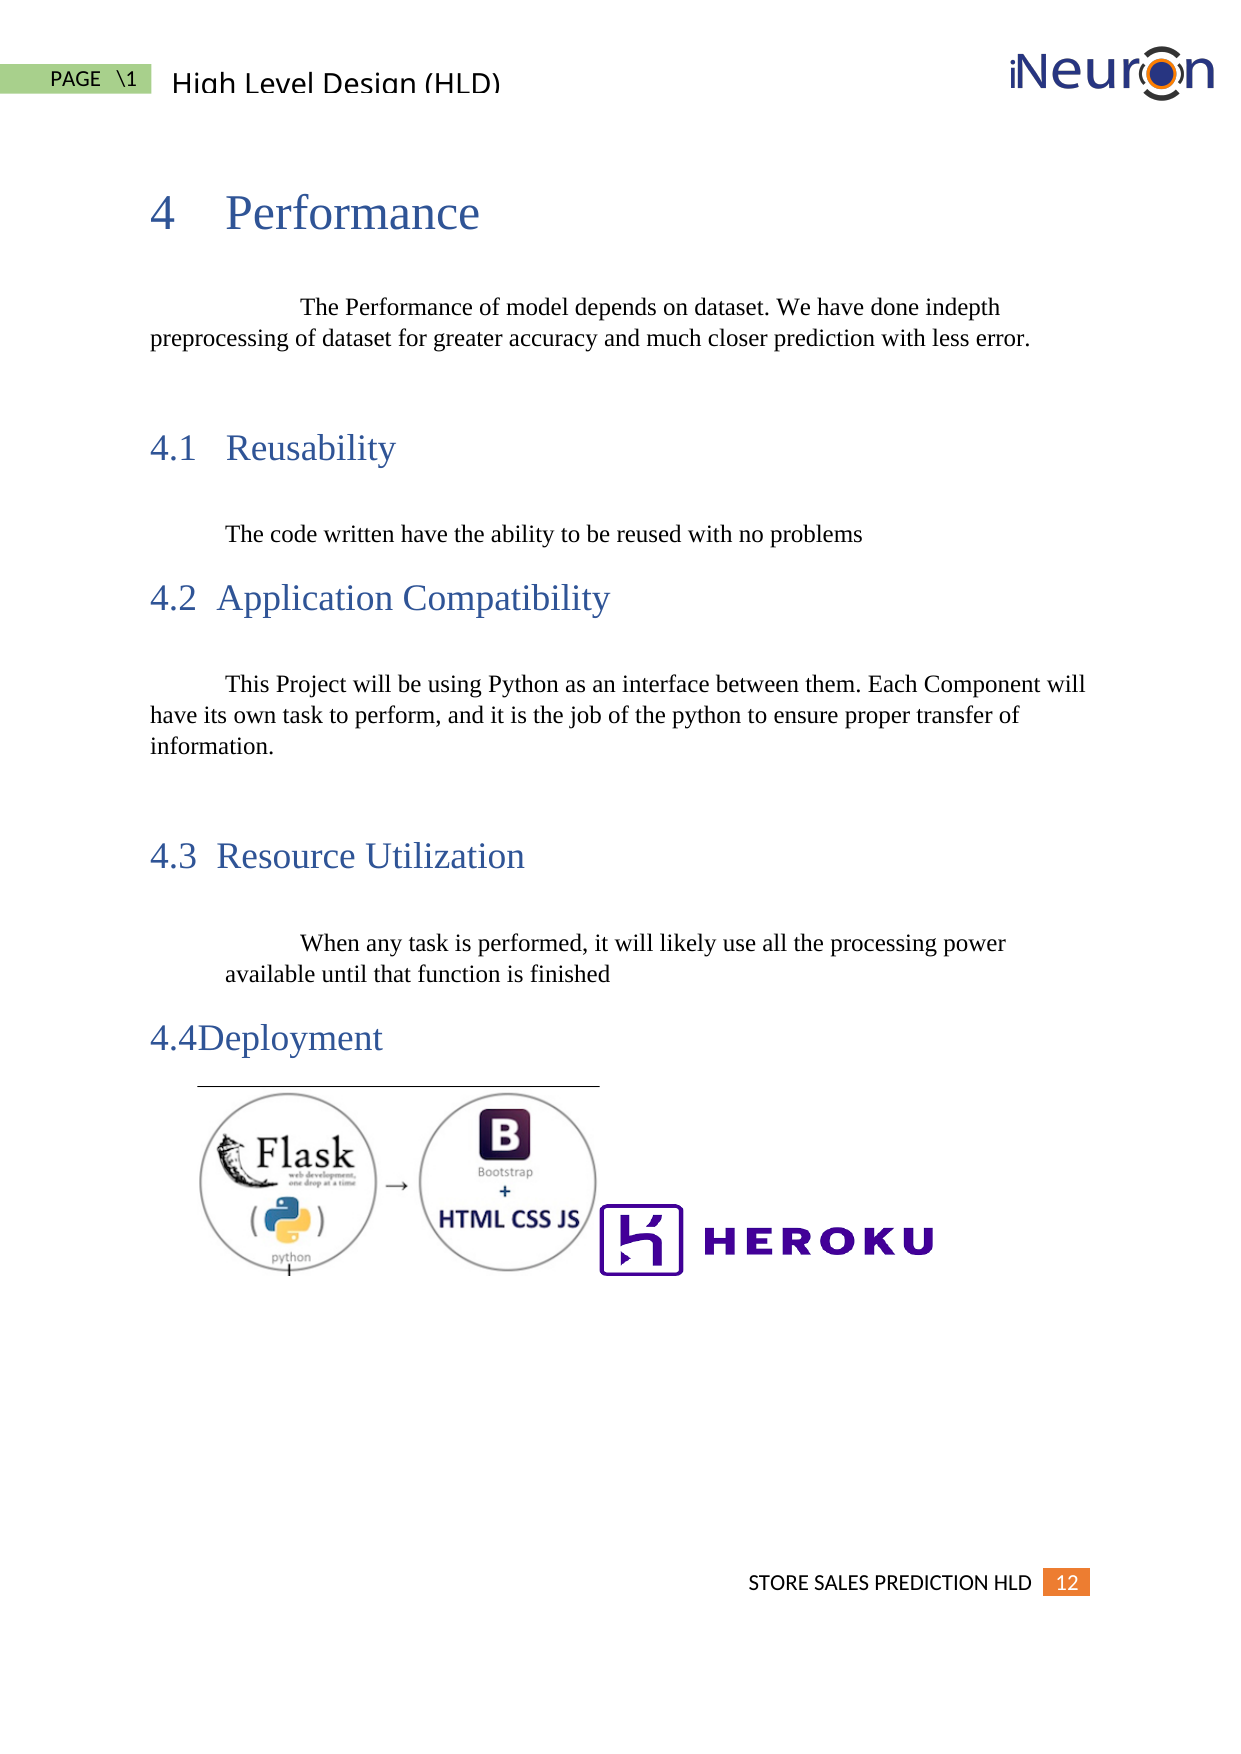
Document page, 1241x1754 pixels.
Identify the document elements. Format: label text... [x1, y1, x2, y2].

picture [1008, 38, 1218, 103]
picture [197, 1086, 933, 1276]
subtitle Resource Utilization [150, 834, 1090, 877]
text When any task is performed, it will likely use all the processing power available until that function is finished [225, 928, 1090, 988]
text This Project will be using Python as an interface between them. Each Component will have its own task to perform, and it is the job of the python to ensure proper transfer of information. [150, 669, 1090, 759]
text The code written have the ability to be reused with no problems [150, 519, 1090, 548]
subtitle Reusability [150, 426, 1090, 469]
text The Performance of model depends on dataset. We have done indepth preprocessing of dataset for greater accuracy and much closer prediction with less error. [150, 292, 1090, 352]
subtitle Deployment [150, 1015, 1090, 1058]
subtitle 4 Performance [150, 183, 1090, 240]
subtitle Application Compatibility [150, 575, 1090, 618]
